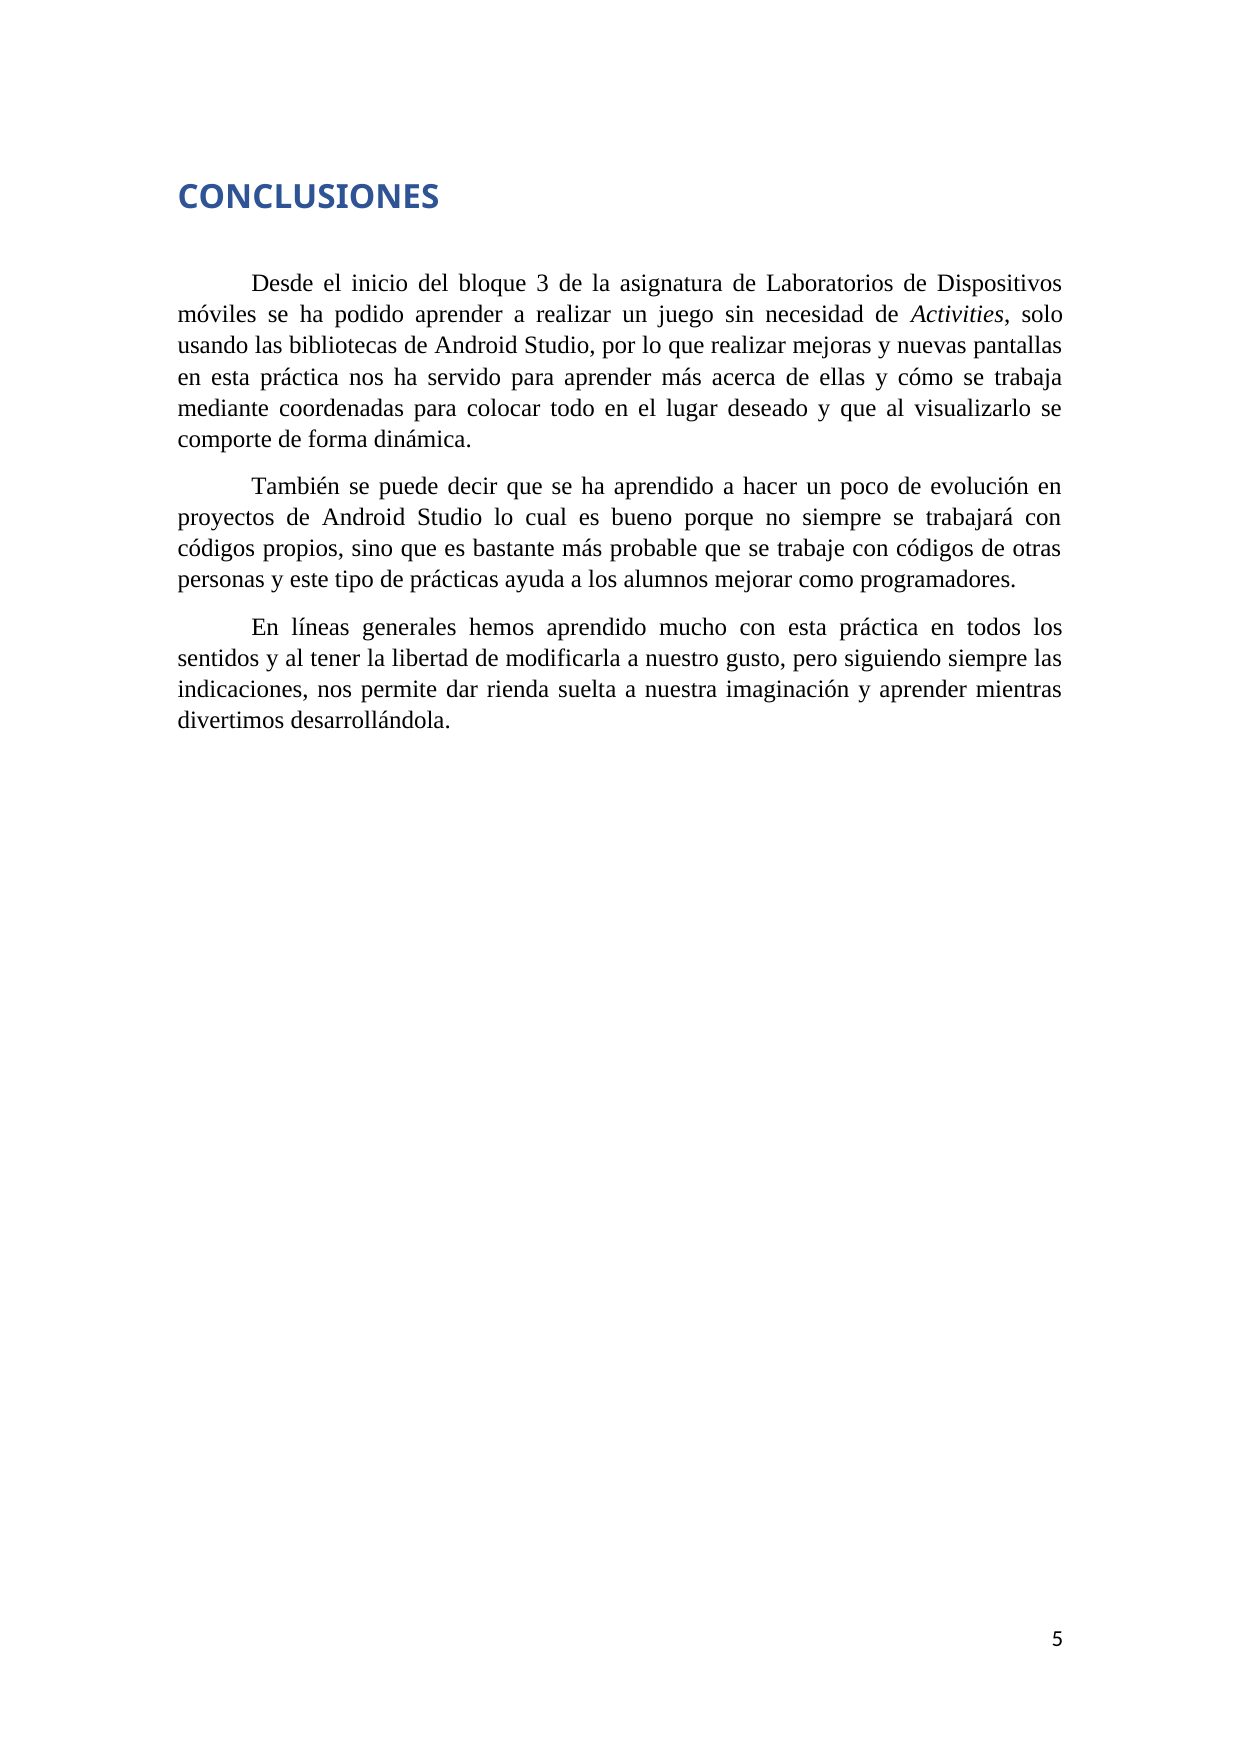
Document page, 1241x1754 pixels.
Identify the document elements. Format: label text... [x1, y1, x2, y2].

text También se puede decir que se ha aprendido a hacer un poco de evolución en proyectos de Android Studio lo cual es bueno porque no siempre se trabajará con códigos propios, sino que es bastante más probable que se trabaje con códigos de otras personas y este tipo de prácticas ayuda a los alumnos mejorar como programadores. [177, 471, 1063, 593]
subtitle CONCLUSIONES [177, 173, 1063, 218]
text Desde el inicio del bloque 3 de la asignatura de Laboratorios de Dispositivos móviles se ha podido aprender a realizar un juego sin necesidad de Activities, solo usando las bibliotecas de Android Studio, por lo que realizar mejoras y nuevas pantallas en esta práctica nos ha servido para aprender más acerca de ellas y cómo se trabaja mediante coordenadas para colocar todo en el lugar deseado y que al visualizarlo se comporte de forma dinámica. [177, 268, 1063, 452]
text En líneas generales hemos aprendido mucho con esta práctica en todos los sentidos y al tener la libertad de modificarla a nuestro gusto, pero siguiendo siempre las indicaciones, nos permite dar rienda suelta a nuestra imaginación y aprender mientras divertimos desarrollándola. [177, 612, 1063, 734]
